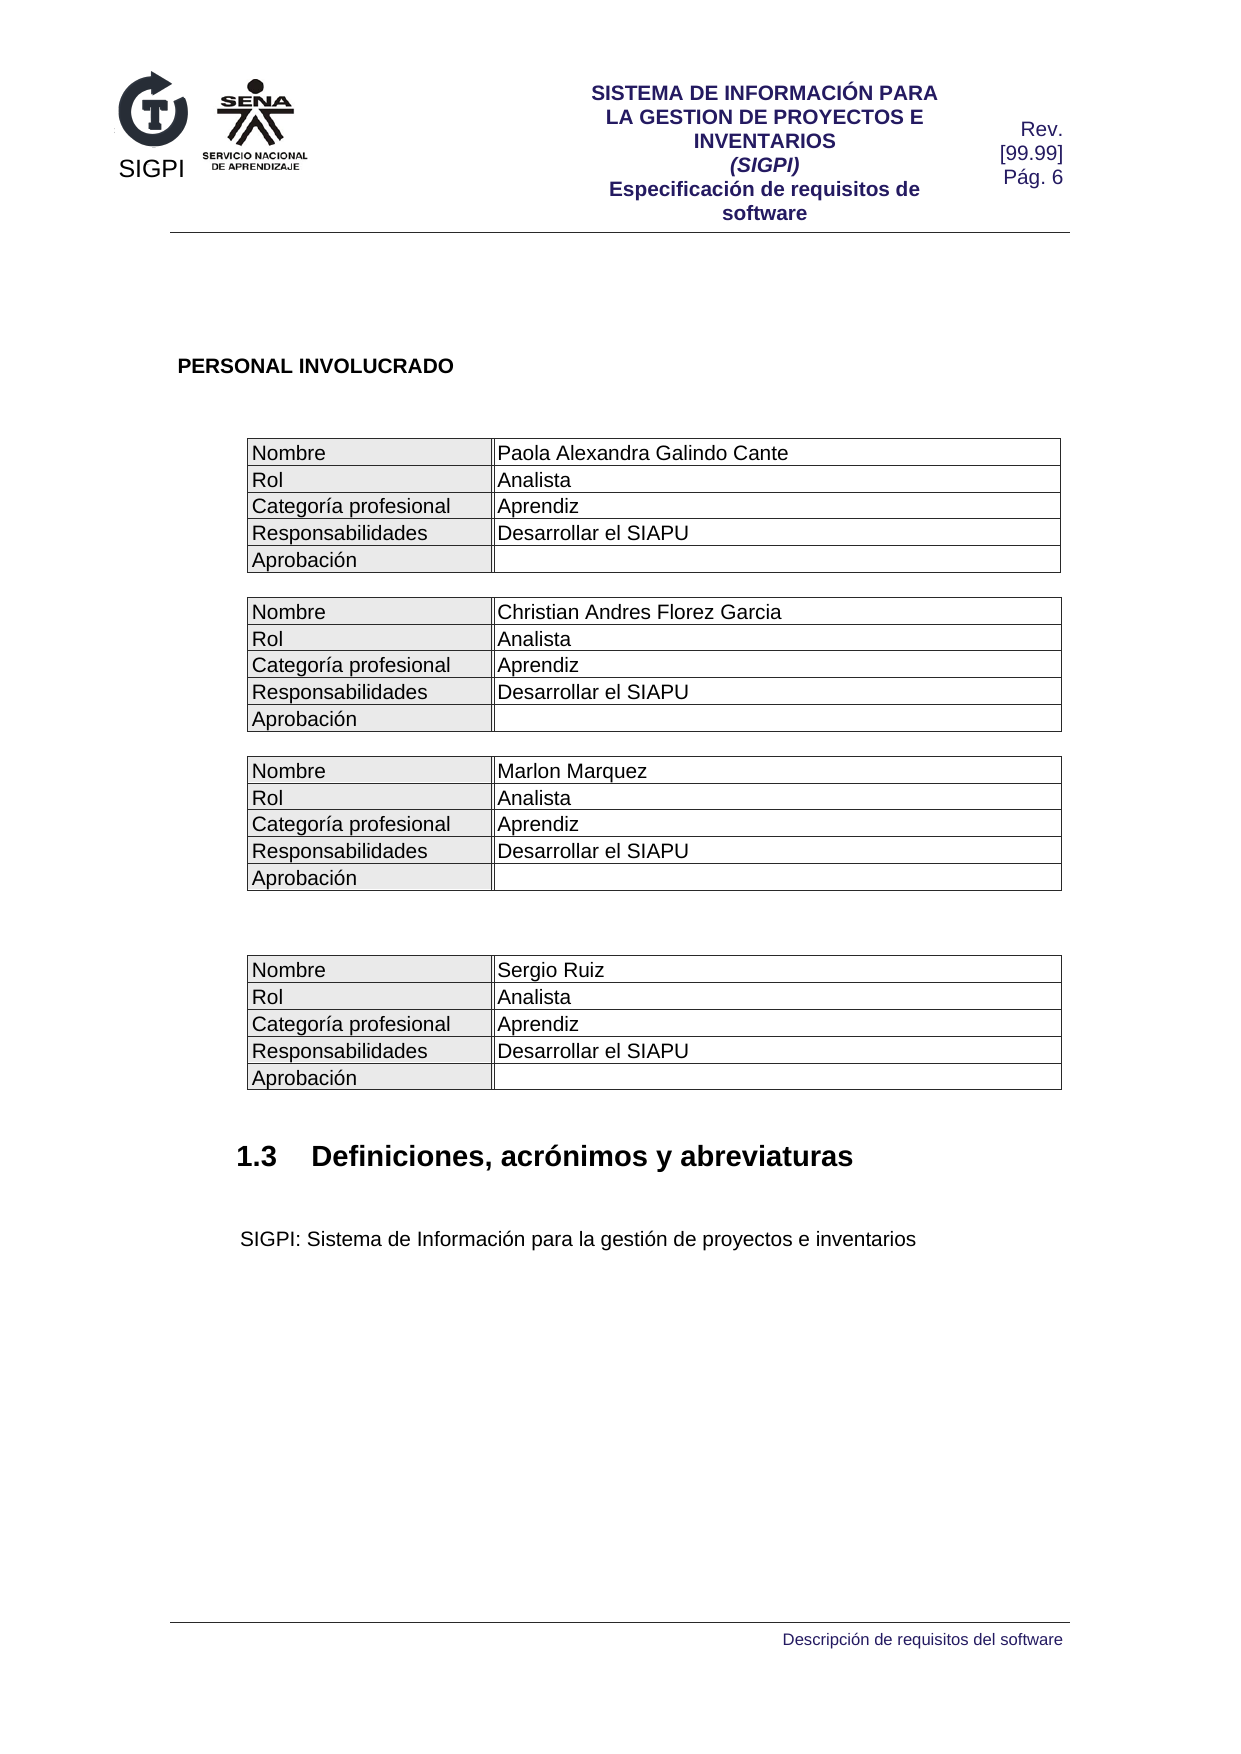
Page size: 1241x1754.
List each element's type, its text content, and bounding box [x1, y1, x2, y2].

table_cell Responsabilidades [248, 1037, 491, 1062]
table_cell Aprendiz [495, 493, 1060, 518]
table_cell Aprendiz [495, 1010, 1061, 1036]
table_cell Responsabilidades [248, 837, 491, 863]
table_cell [495, 864, 1061, 889]
table_cell [495, 546, 1060, 572]
table_cell Categoría profesional [248, 1010, 491, 1036]
table_header Nombre [248, 956, 491, 982]
text SIGPI: Sistema de Información para la gestión de proyectos e inventarios [240, 1227, 1063, 1251]
text PERSONAL INVOLUCRADO [177, 354, 1063, 378]
subtitle Definiciones, acrónimos y abreviaturas [236, 1139, 1063, 1173]
table_cell Desarrollar el SIAPU [495, 678, 1061, 704]
table_cell Responsabilidades [248, 519, 491, 545]
table_cell Rol [248, 983, 491, 1009]
table_cell Categoría profesional [248, 493, 491, 518]
table_cell Aprobación [248, 864, 491, 889]
table_cell [495, 1064, 1061, 1089]
table_cell Categoría profesional [248, 651, 491, 677]
table_cell Analista [495, 466, 1060, 492]
table_cell [495, 705, 1061, 731]
table_cell Analista [495, 784, 1061, 809]
table_cell Categoría profesional [248, 810, 491, 836]
picture [202, 79, 308, 170]
table_cell Rol [248, 466, 491, 492]
table_cell Rol [248, 784, 491, 809]
table_cell Analista [495, 625, 1061, 650]
table_cell Aprobación [248, 705, 491, 731]
table_cell Analista [495, 983, 1061, 1009]
table_header Christian Andres Florez Garcia [495, 598, 1061, 624]
table_header Marlon Marquez [495, 757, 1061, 782]
table_cell Aprendiz [495, 651, 1061, 677]
table_cell Desarrollar el SIAPU [495, 837, 1061, 863]
table_cell Rol [248, 625, 491, 650]
table_cell Desarrollar el SIAPU [495, 519, 1060, 545]
table_cell Aprobación [248, 546, 491, 572]
table_header Sergio Ruiz [495, 956, 1061, 982]
table_header Paola Alexandra Galindo Cante [495, 439, 1060, 465]
table_cell Responsabilidades [248, 678, 491, 704]
table_header Nombre [248, 439, 491, 465]
table_cell Aprendiz [495, 810, 1061, 836]
table_header Nombre [248, 757, 491, 782]
table_cell Aprobación [248, 1064, 491, 1089]
table_cell Desarrollar el SIAPU [495, 1037, 1061, 1062]
table_header Nombre [248, 598, 491, 624]
